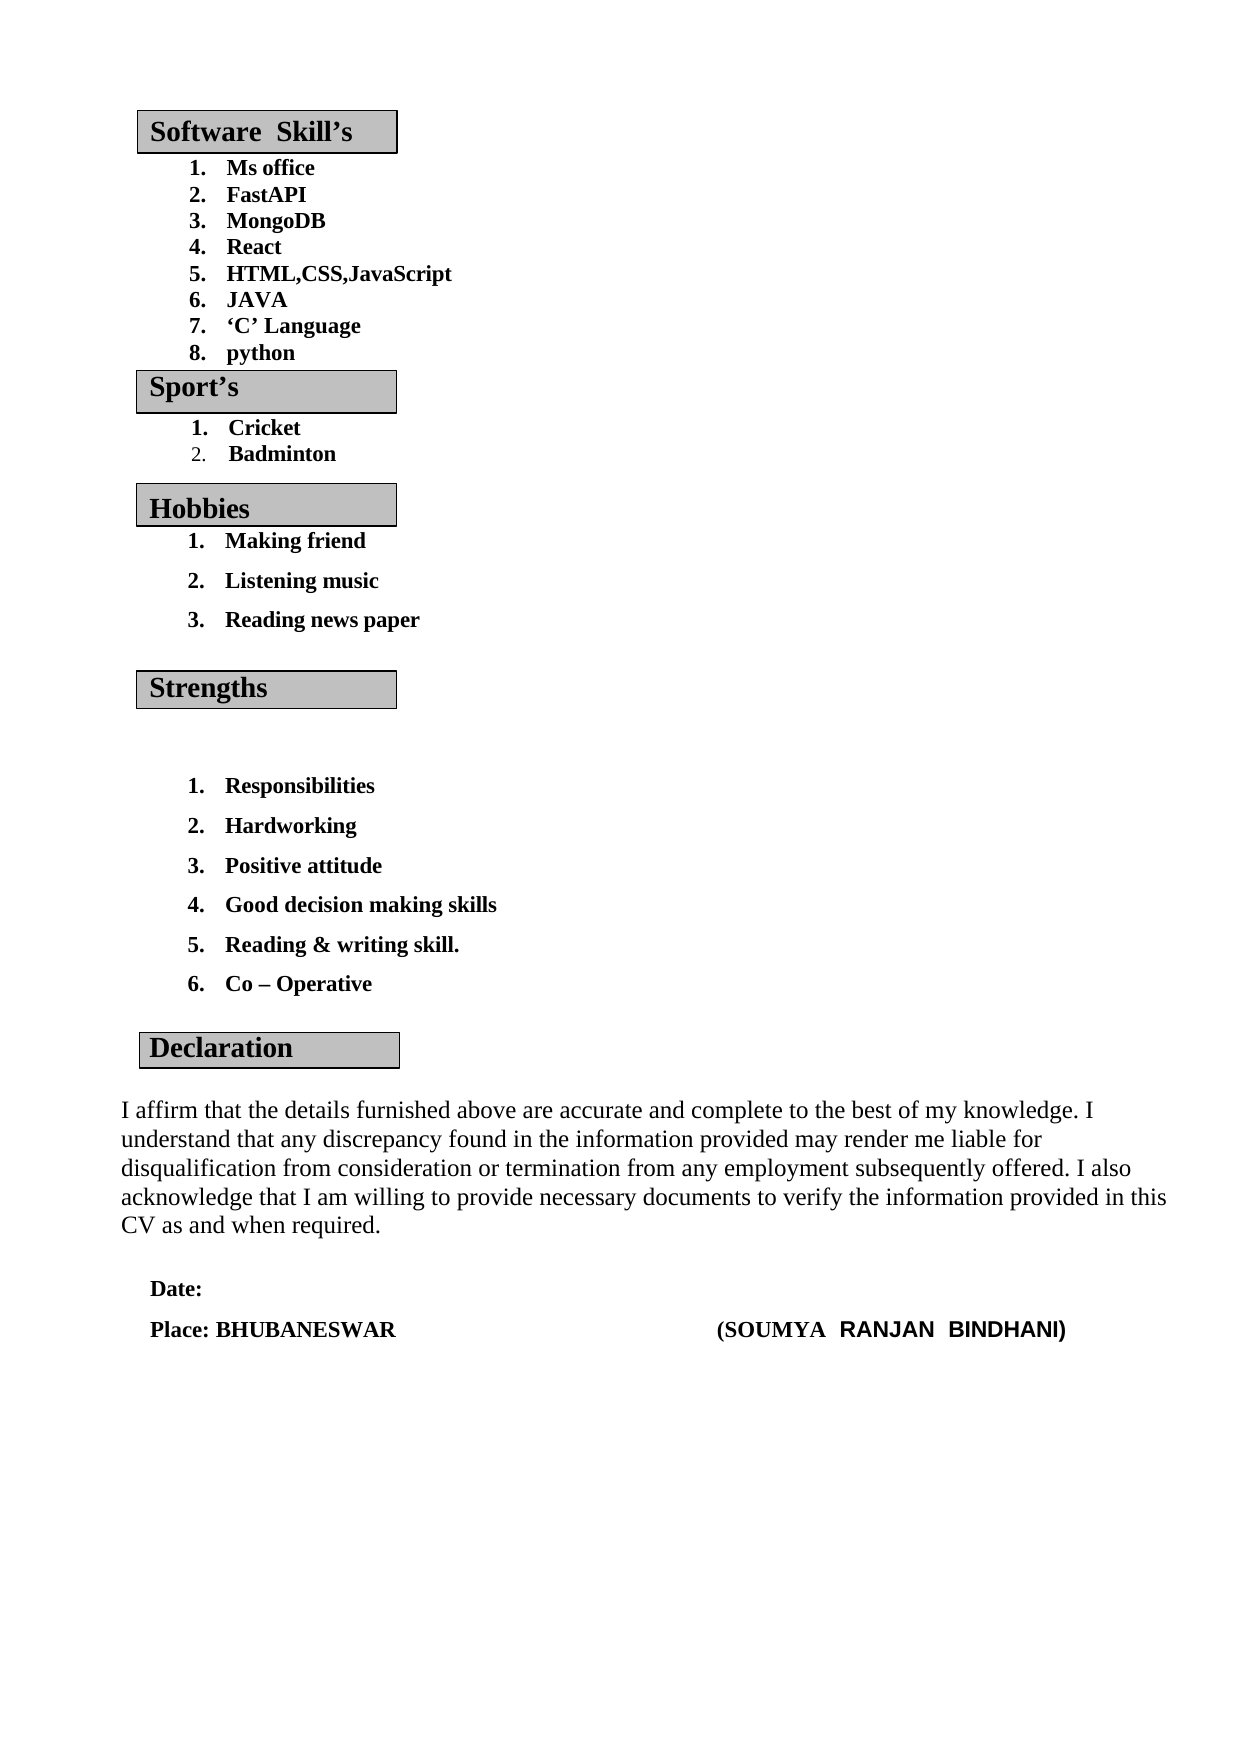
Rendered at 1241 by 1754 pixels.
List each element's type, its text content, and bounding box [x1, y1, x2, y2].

text Place: BHUBANESWAR (SOUMYA RANJAN BINDHANI) [150, 1316, 1178, 1342]
list Good decision making skills [187, 891, 1178, 917]
list React [189, 233, 1178, 260]
list JAVA [189, 286, 1178, 312]
list Hardworking [187, 812, 1178, 838]
text Date: [150, 1275, 1178, 1302]
list python [189, 339, 1178, 365]
list ‘C’ Language [189, 313, 1178, 339]
list Reading & writing skill. [187, 931, 1178, 957]
list Co – Operative [187, 970, 1178, 996]
list Making friend [187, 466, 1178, 553]
list Positive attitude [187, 852, 1178, 878]
list Badminton [191, 440, 1178, 466]
list FastAPI [189, 181, 1178, 207]
list Reading news paper [187, 607, 1178, 633]
text I affirm that the details furnished above are accurate and complete to the best of my knowledge. I understand that any discrepancy found in the information provided may render me liable for disqualification from consideration or termination from any employment subsequently offered. I also acknowledge that I am willing to provide necessary documents to verify the information provided in this CV as and when required. [121, 1096, 1178, 1239]
list MongoDB [189, 207, 1178, 233]
list Cricket [191, 365, 1178, 440]
list Ms office [189, 154, 1178, 181]
list Listening music [187, 567, 1178, 593]
list Responsibilities [187, 773, 1178, 799]
list HTML,CSS,JavaScript [189, 260, 1178, 286]
